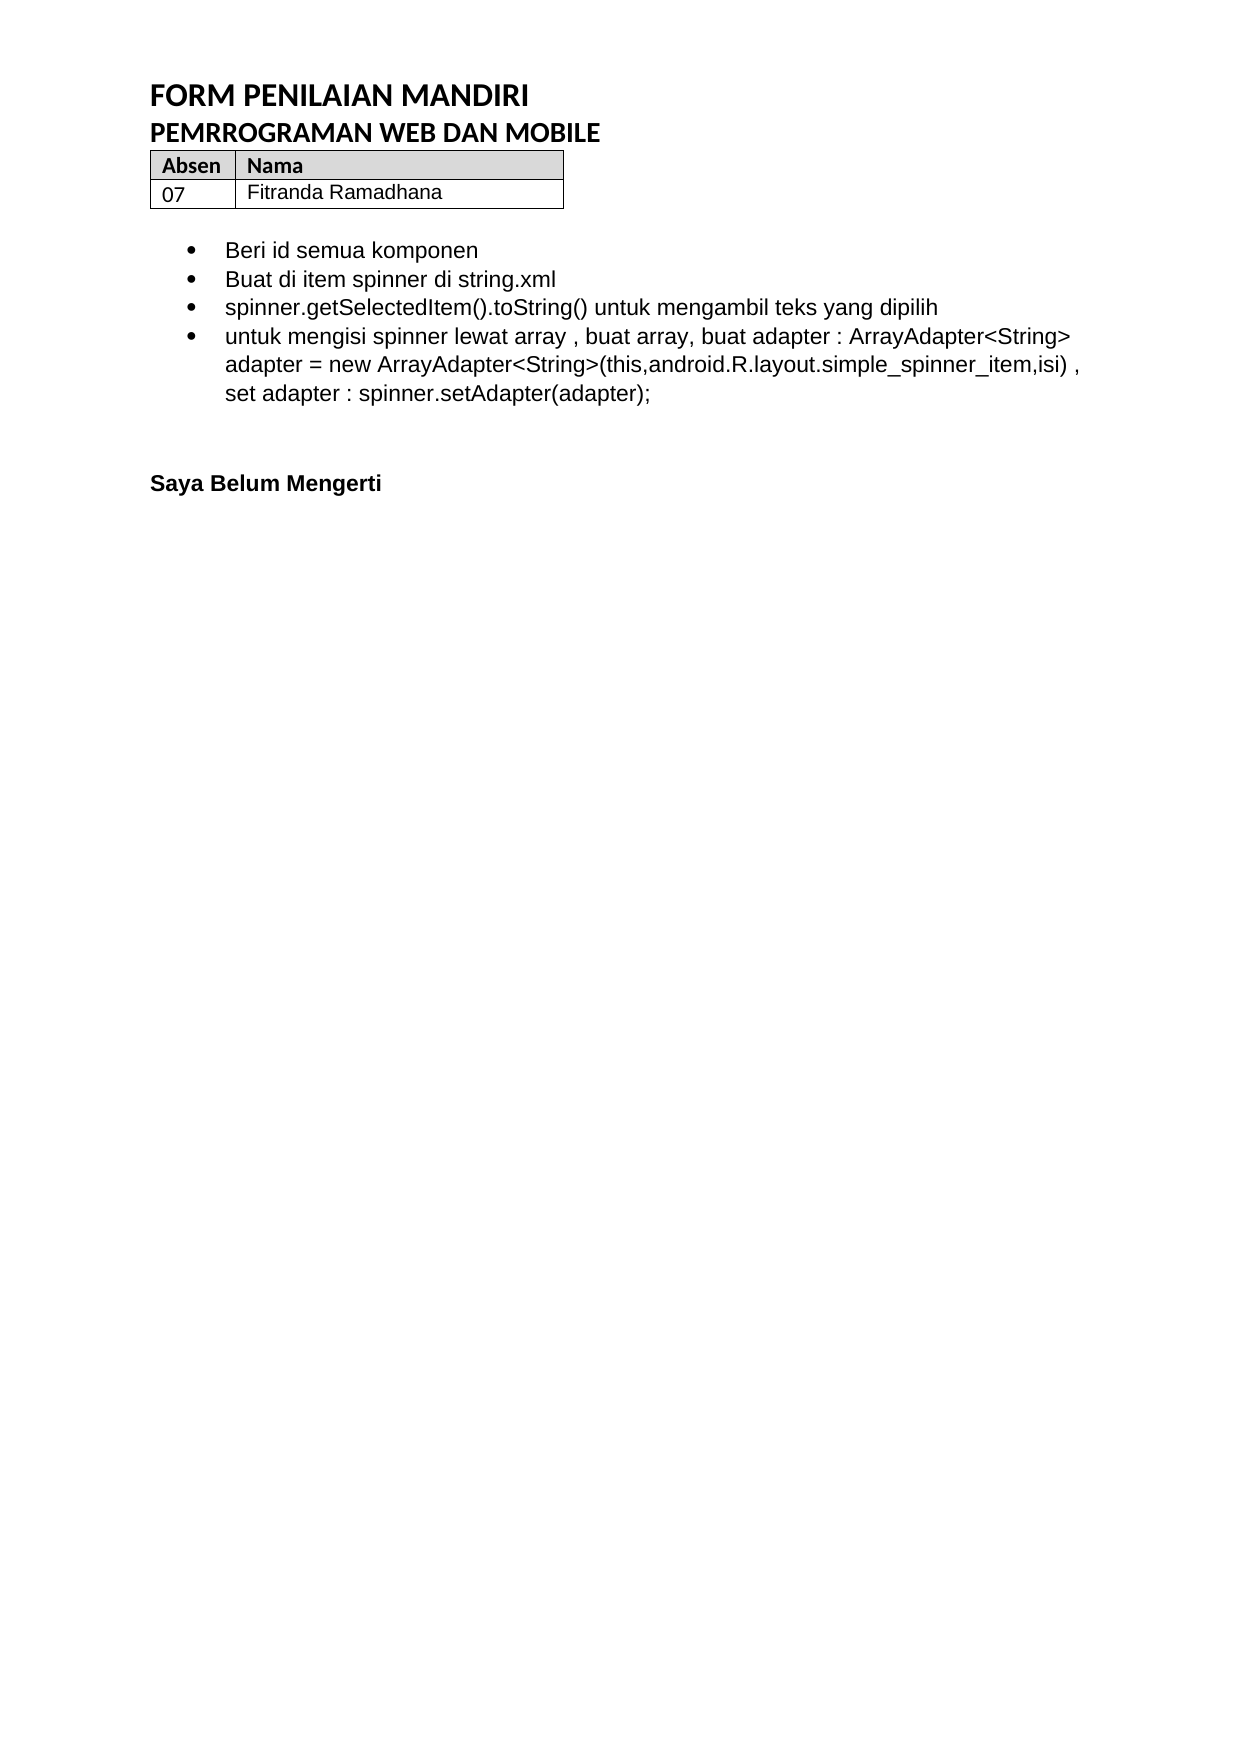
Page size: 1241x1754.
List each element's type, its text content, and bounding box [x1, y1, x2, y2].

list spinner.getSelectedItem().toString() untuk mengambil teks yang dipilih [187, 294, 1090, 321]
list Buat di item spinner di string.xml [187, 266, 1090, 292]
list untuk mengisi spinner lewat array , buat array, buat adapter : ArrayAdapter<String> adapter = new ArrayAdapter<String>(this,android.R.layout.simple_spinner_item,isi) , set adapter : spinner.setAdapter(adapter); [187, 323, 1090, 406]
list Beri id semua komponen [187, 237, 1090, 264]
text Saya Belum Mengerti [150, 470, 1090, 496]
